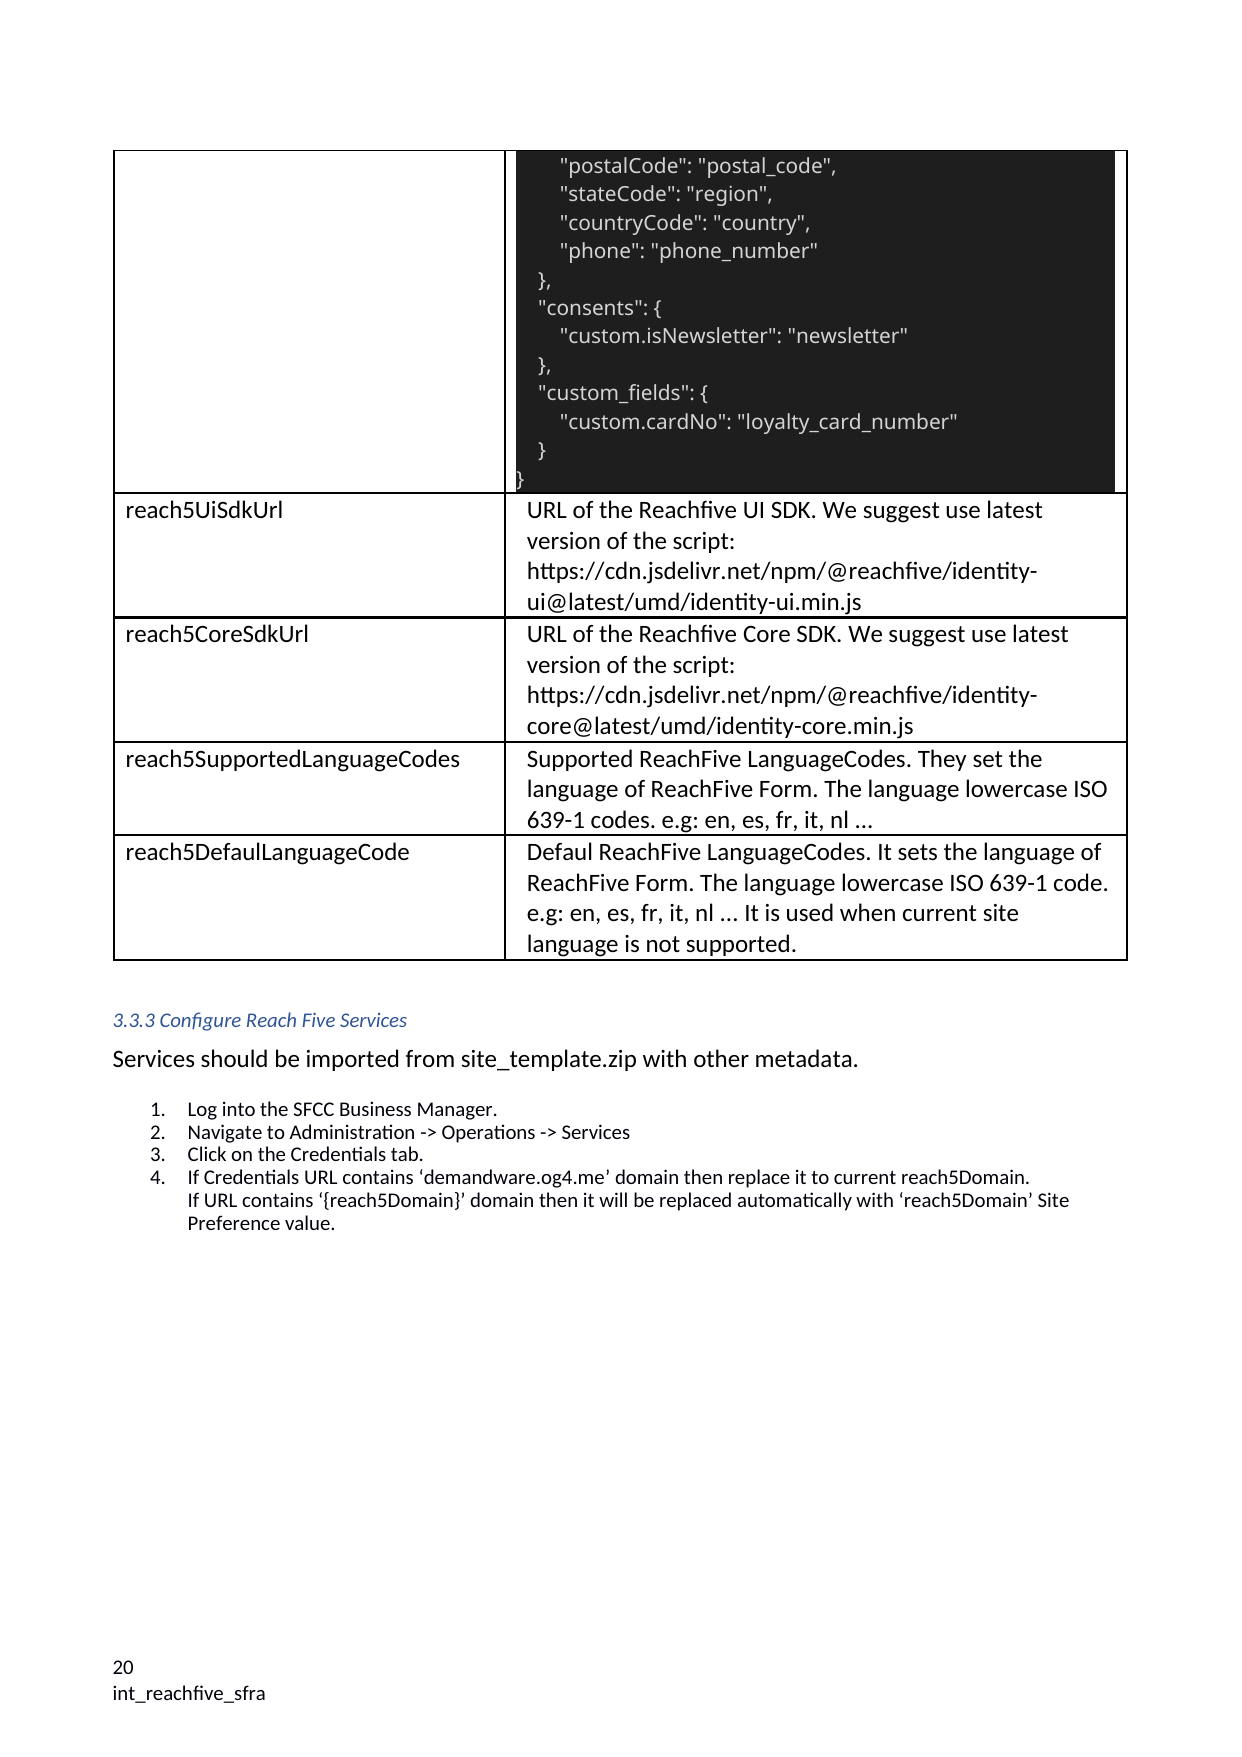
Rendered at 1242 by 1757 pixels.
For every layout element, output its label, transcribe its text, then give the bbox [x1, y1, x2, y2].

table_cell URL of the Reachfive Core SDK. We suggest use latest version of the script: https://cdn.jsdelivr.net/npm/@reachfive/identity-core@latest/umd/identity-core.min.js [506, 619, 1126, 741]
table_cell Supported ReachFive LanguageCodes. They set the language of ReachFive Form. The language lowercase ISO 639-1 codes. e.g: en, es, fr, it, nl ... [506, 743, 1126, 834]
table_cell Defaul ReachFive LanguageCodes. It sets the language of ReachFive Form. The language lowercase ISO 639-1 code. e.g: en, es, fr, it, nl ... It is used when current site language is not supported. [506, 836, 1126, 958]
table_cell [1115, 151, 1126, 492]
table_cell reach5SupportedLanguageCodes [115, 743, 504, 834]
list If Credentials URL contains ‘demandware.og4.me’ domain then replace it to current reach5Domain. If URL contains ‘{reach5Domain}’ domain then it will be replaced automatically with ‘reach5Domain’ Site Preference value. [150, 1166, 1127, 1235]
text Services should be imported from site_template.zip with other metadata. [112, 1046, 1127, 1073]
table_cell reach5UiSdkUrl [115, 494, 504, 616]
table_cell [115, 151, 504, 492]
table_cell reach5CoreSdkUrl [115, 619, 504, 741]
subtitle 3.3.3 Configure Reach Five Services [112, 1008, 1127, 1033]
table_cell reach5DefaulLanguageCode [115, 836, 504, 958]
list Log into the SFCC Business Manager. [150, 1098, 1127, 1121]
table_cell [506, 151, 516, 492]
list Click on the Credentials tab. [150, 1144, 1127, 1166]
list Navigate to Administration -> Operations -> Services [150, 1121, 1127, 1144]
table_cell URL of the Reachfive UI SDK. We suggest use latest version of the script: https://cdn.jsdelivr.net/npm/@reachfive/identity-ui@latest/umd/identity-ui.min.js [506, 494, 1126, 616]
